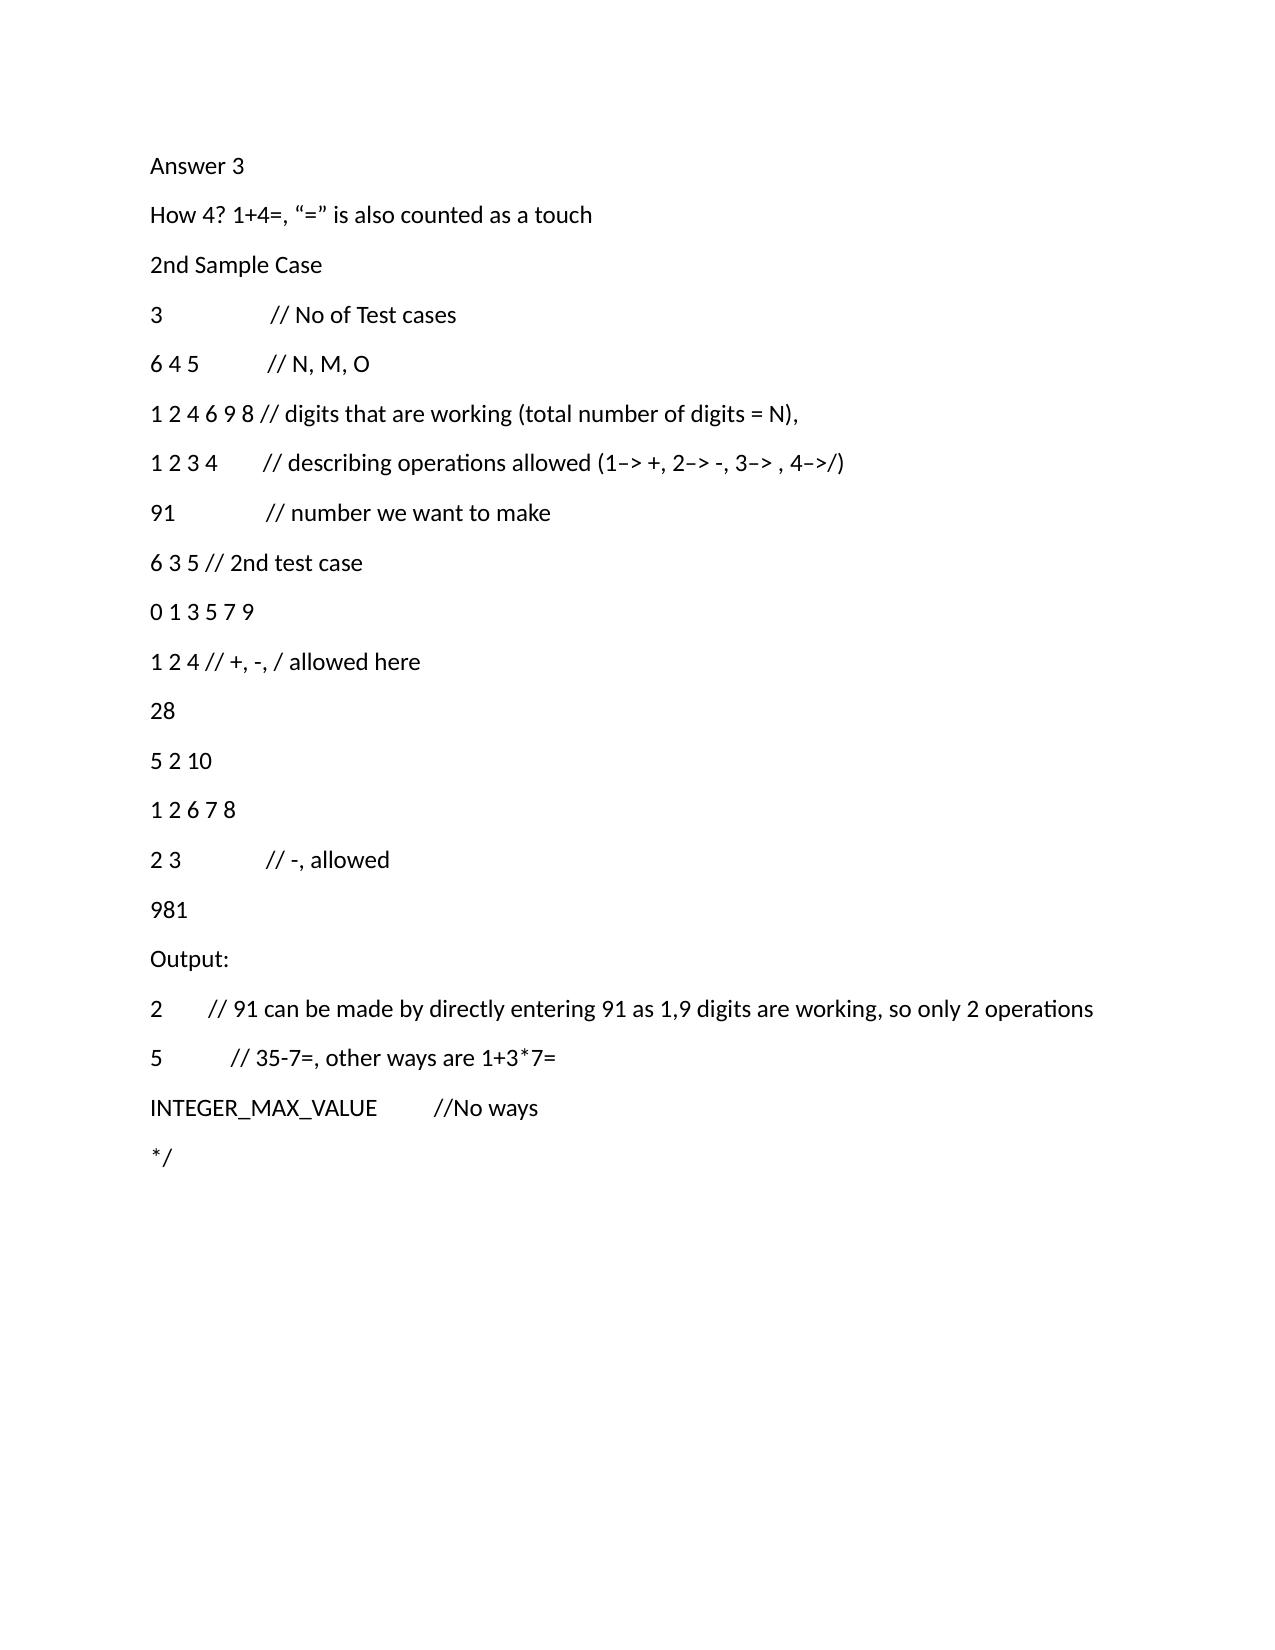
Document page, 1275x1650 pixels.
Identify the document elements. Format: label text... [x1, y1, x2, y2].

text 2 // 91 can be made by directly entering 91 as 1,9 digits are working, so only 2 operations [150, 993, 1125, 1023]
text 2 3 // -, allowed [150, 844, 1125, 875]
text 5 // 35-7=, other ways are 1+3*7= [150, 1042, 1125, 1073]
text Answer 3 [150, 150, 1125, 181]
text 3 // No of Test cases [150, 299, 1125, 329]
text 28 [150, 695, 1125, 726]
text 0 1 3 5 7 9 [150, 596, 1125, 627]
text */ [150, 1142, 1125, 1172]
text 6 3 5 // 2nd test case [150, 547, 1125, 577]
text 6 4 5 // N, M, O [150, 348, 1125, 379]
text 1 2 3 4 // describing operations allowed (1–> +, 2–> -, 3–> , 4–>/) [150, 447, 1125, 478]
text INTEGER_MAX_VALUE //No ways [150, 1092, 1125, 1123]
text 91 // number we want to make [150, 497, 1125, 528]
text 1 2 4 6 9 8 // digits that are working (total number of digits = N), [150, 398, 1125, 428]
text 1 2 6 7 8 [150, 794, 1125, 825]
text 981 [150, 894, 1125, 924]
text How 4? 1+4=, “=” is also counted as a touch [150, 199, 1125, 230]
text Output: [150, 943, 1125, 974]
text 5 2 10 [150, 745, 1125, 776]
text 1 2 4 // +, -, / allowed here [150, 646, 1125, 676]
text 2nd Sample Case [150, 249, 1125, 280]
